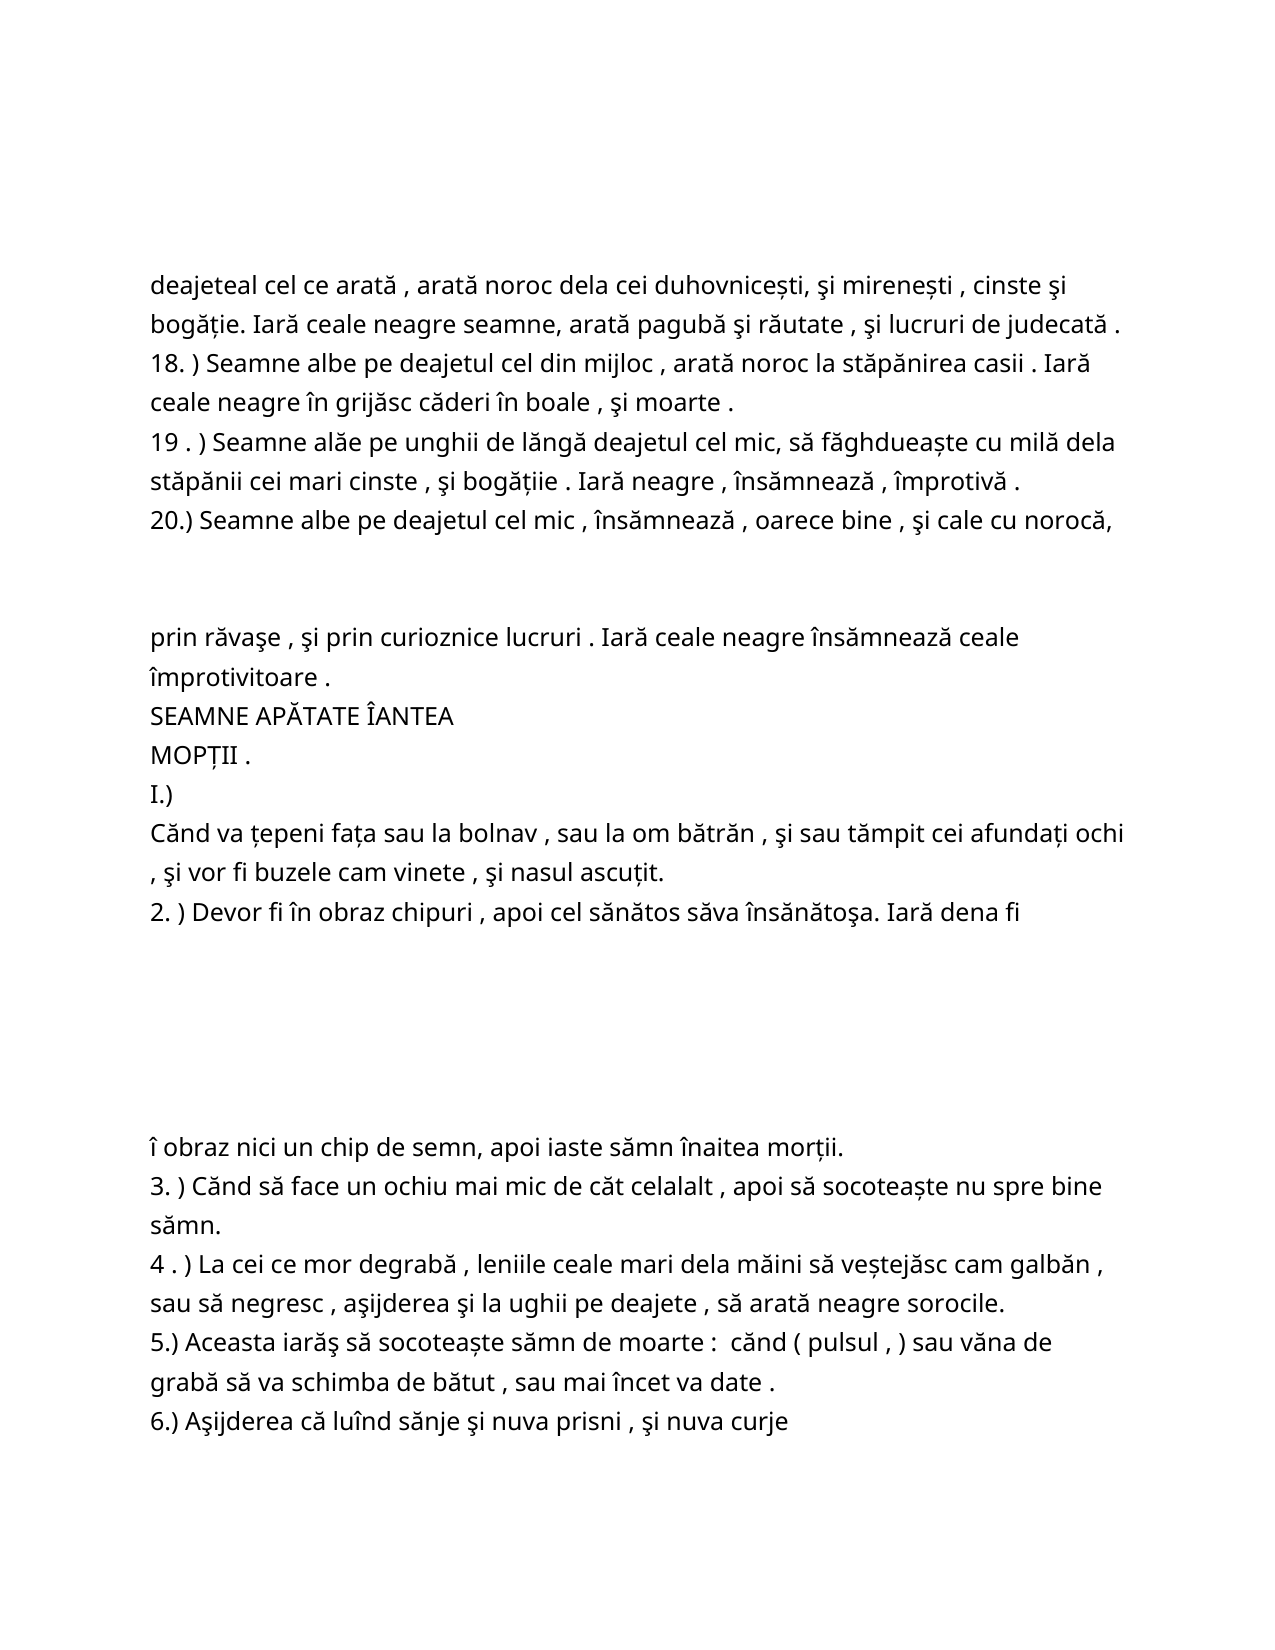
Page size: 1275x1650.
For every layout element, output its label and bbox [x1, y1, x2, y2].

text [150, 150, 1125, 1477]
